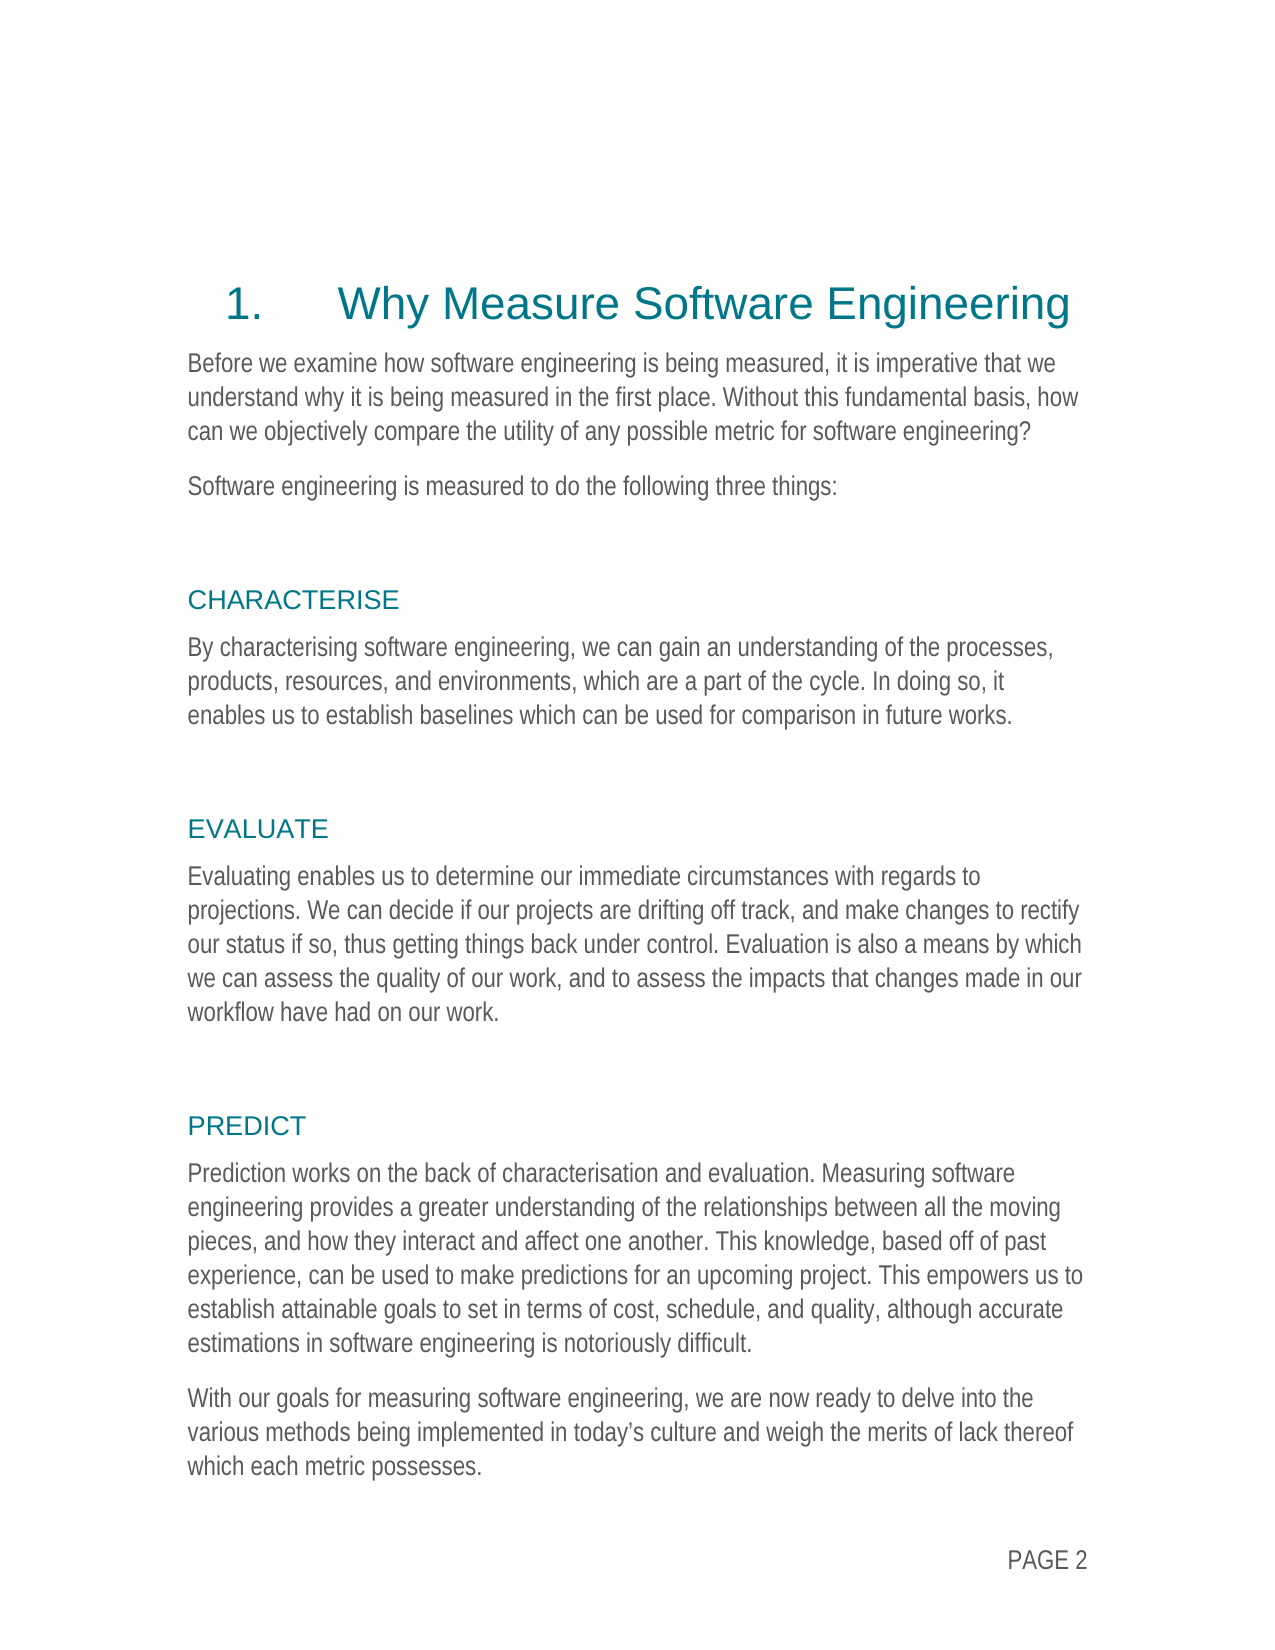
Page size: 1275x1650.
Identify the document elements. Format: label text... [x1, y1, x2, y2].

text Software engineering is measured to do the following three things: [187, 470, 1087, 501]
text Before we examine how software engineering is being measured, it is imperative that we understand why it is being measured in the first place. Without this fundamental basis, how can we objectively compare the utility of any possible metric for software engineering? [187, 347, 1087, 446]
text Prediction works on the back of characterisation and evaluation. Measuring software engineering provides a greater understanding of the relationships between all the moving pieces, and how they interact and affect one another. This knowledge, based off of past experience, can be used to make predictions for an upcoming project. This empowers us to establish attainable goals to set in terms of cost, schedule, and quality, although accurate estimations in software engineering is notoriously difficult. [187, 1157, 1087, 1358]
subtitle Characterise [187, 584, 1087, 615]
text Evaluating enables us to determine our immediate circumstances with regards to projections. We can decide if our projects are drifting off track, and make changes to rectify our status if so, thus getting things back under control. Evaluation is also a means by which we can assess the quality of our work, and to assess the impacts that changes made in our workflow have had on our work. [187, 860, 1087, 1027]
subtitle Evaluate [187, 813, 1087, 844]
subtitle Why Measure Software Engineering [225, 277, 1087, 329]
subtitle Predict [187, 1110, 1087, 1142]
text By characterising software engineering, we can gain an understanding of the processes, products, resources, and environments, which are a part of the cycle. In doing so, it enables us to establish baselines which can be used for comparison in future works. [187, 631, 1087, 730]
text With our goals for measuring software engineering, we are now ready to delve into the various methods being implemented in today’s culture and weigh the merits of lack thereof which each metric possesses. [187, 1382, 1087, 1482]
